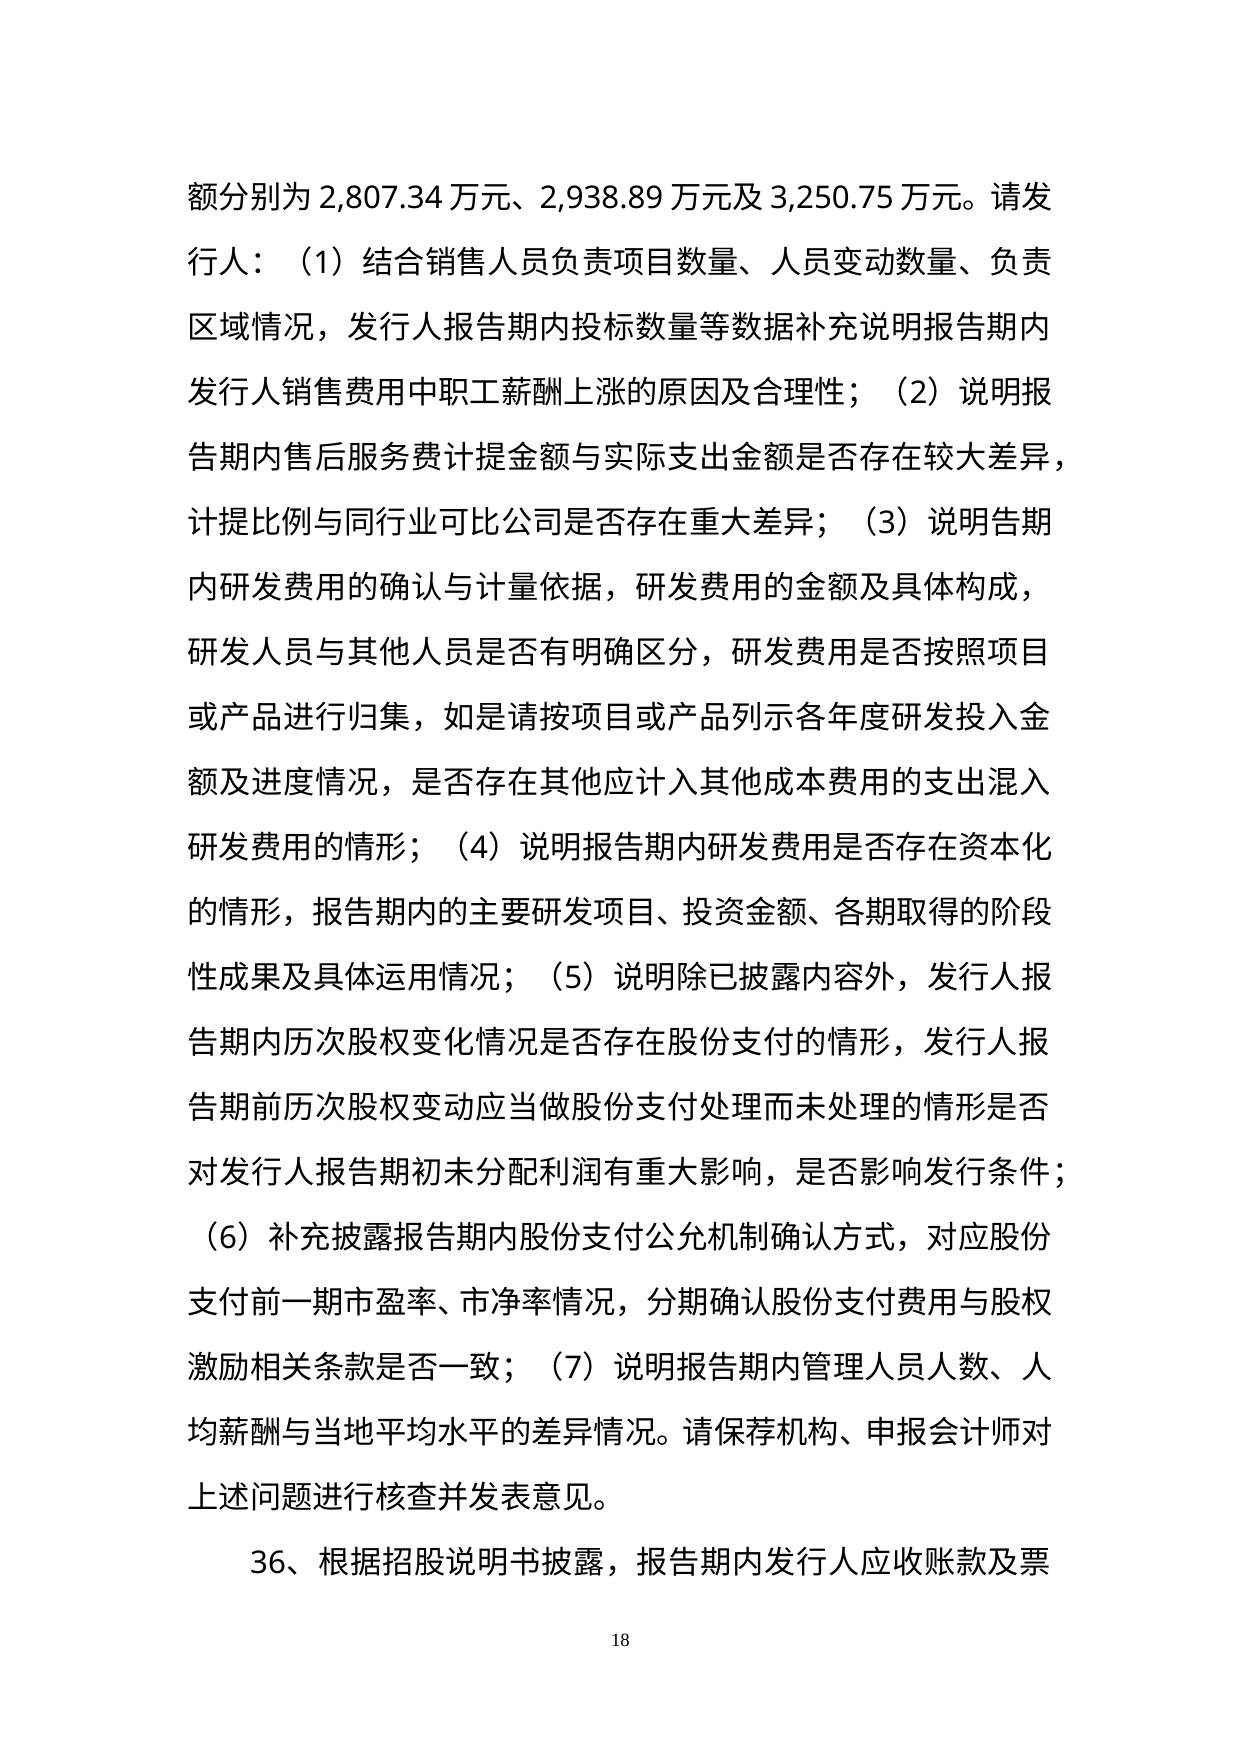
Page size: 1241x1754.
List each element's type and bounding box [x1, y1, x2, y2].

text [187, 162, 1053, 292]
text [187, 292, 1053, 1592]
